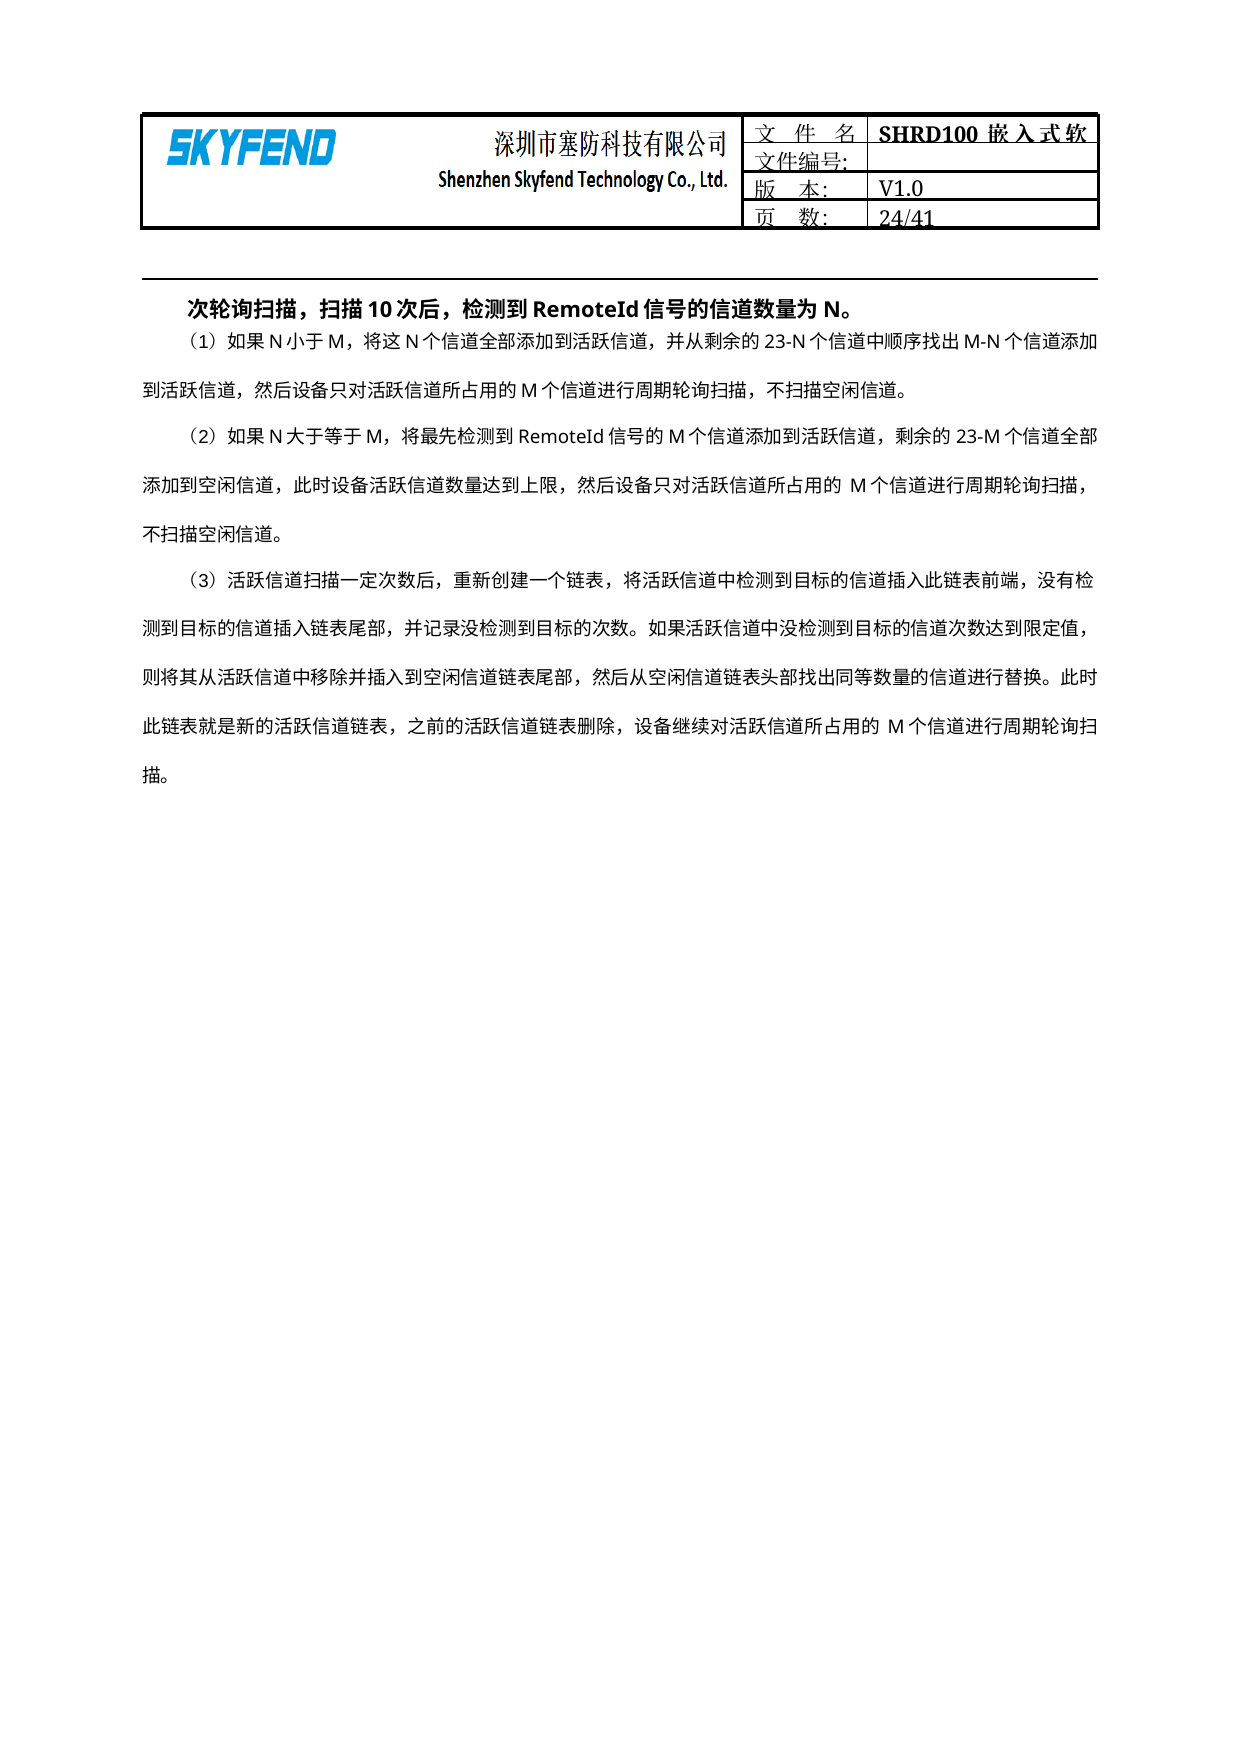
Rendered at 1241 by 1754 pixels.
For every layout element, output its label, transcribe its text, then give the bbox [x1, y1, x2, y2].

text （1）如果N小于M，将这N个信道全部添加到活跃信道，并从剩余的23-N个信道中顺序找出M-N个信道添加到活跃信道，然后设备只对活跃信道所占用的M个信道进行周期轮询扫描，不扫描空闲信道。 [142, 324, 1098, 406]
text （3）活跃信道扫描一定次数后，重新创建一个链表，将活跃信道中检测到目标的信道插入此链表前端，没有检测到目标的信道插入链表尾部，并记录没检测到目标的次数。如果活跃信道中没检测到目标的信道次数达到限定值，则将其从活跃信道中移除并插入到空闲信道链表尾部，然后从空闲信道链表头部找出同等数量的信道进行替换。此时此链表就是新的活跃信道链表，之前的活跃信道链表删除，设备继续对活跃信道所占用的M个信道进行周期轮询扫描。 [142, 563, 1098, 790]
text （2）如果N大于等于M，将最先检测到RemoteId信号的M个信道添加到活跃信道，剩余的23-M个信道全部添加到空闲信道，此时设备活跃信道数量达到上限，然后设备只对活跃信道所占用的M个信道进行周期轮询扫描，不扫描空闲信道。 [142, 419, 1098, 549]
picture [161, 119, 732, 199]
list 设备启动后首先创建两个链表free、lru分别用来存储空闲信道和活跃信道，并对23个信道依次轮询扫描，扫描10次后，检测到RemoteId信号的信道数量为N。 [142, 292, 1098, 324]
